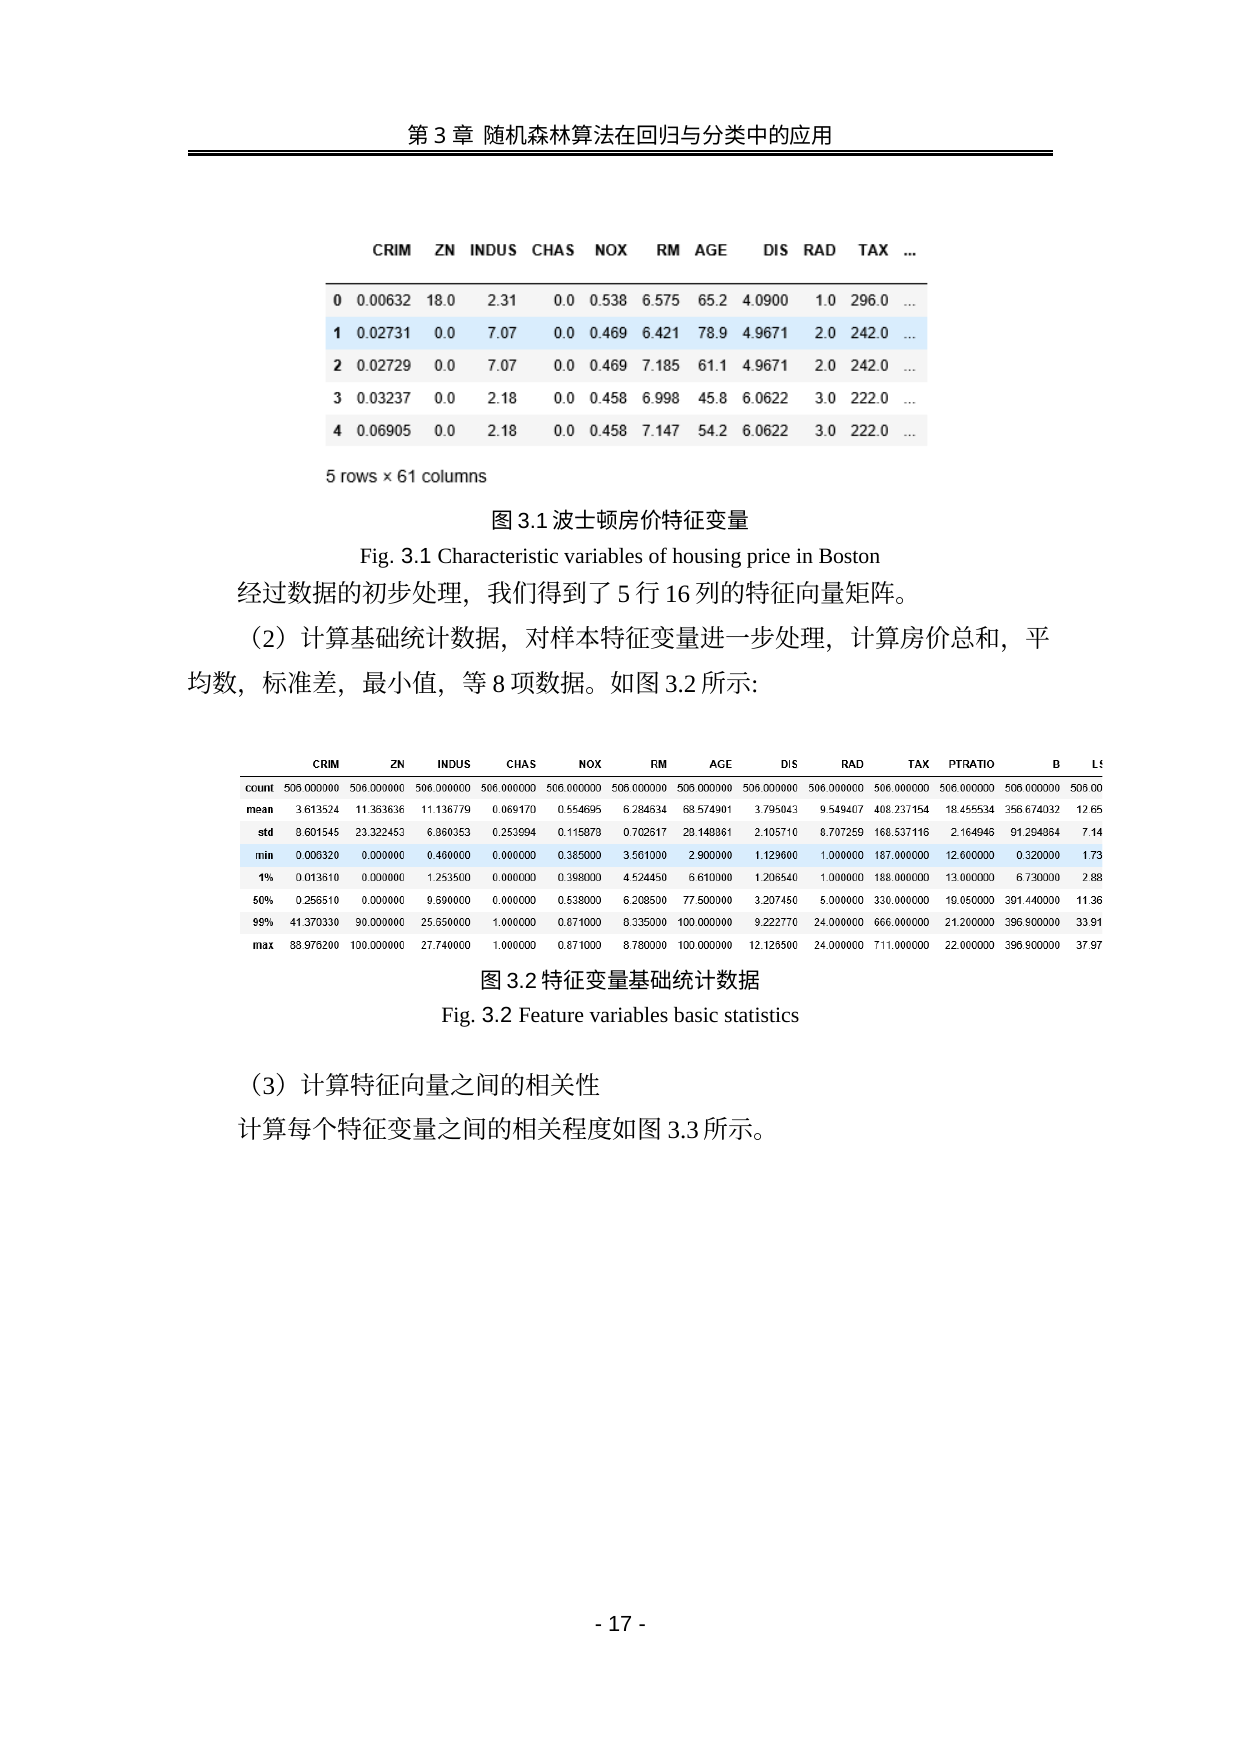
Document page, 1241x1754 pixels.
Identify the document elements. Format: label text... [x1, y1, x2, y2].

text （2）计算基础统计数据，对样本特征变量进一步处理，计算房价总和，平均数，标准差，最小值，等8项数据。如图3.2所示: [187, 619, 1053, 700]
text （3）计算特征向量之间的相关性 [187, 1065, 1053, 1101]
picture [312, 218, 928, 495]
text 计算每个特征变量之间的相关程度如图3.3所示。 [187, 1110, 1053, 1146]
text Fig. 3.2 Feature variables basic statistics [187, 1002, 1053, 1028]
picture [237, 744, 1103, 956]
text 经过数据的初步处理，我们得到了5行16列的特征向量矩阵。 [187, 574, 1053, 610]
text 图3.2特征变量基础统计数据 [187, 963, 1053, 994]
text Fig. 3.1 Characteristic variables of housing price in Boston [187, 542, 1053, 568]
